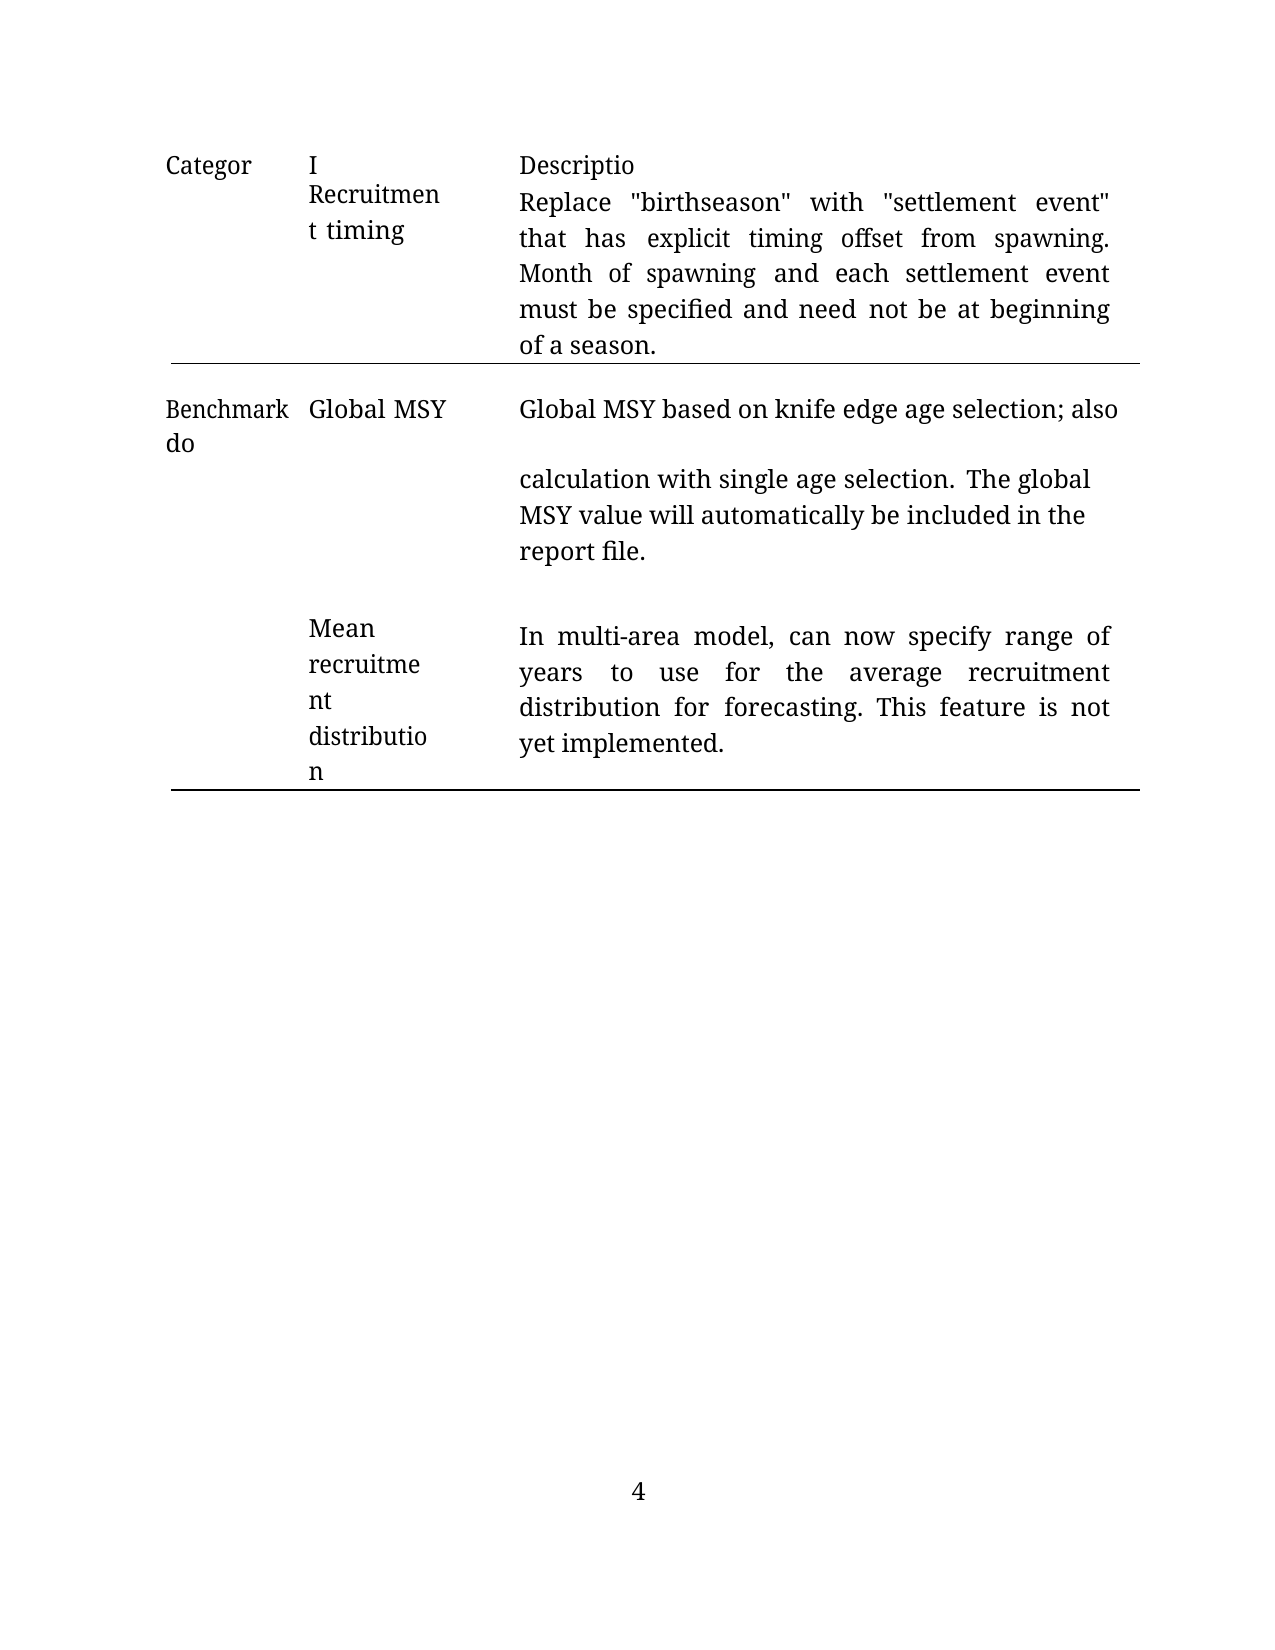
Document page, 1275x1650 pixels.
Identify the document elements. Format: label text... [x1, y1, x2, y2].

text Benchmark Global MSY Global MSY based on knife edge age selection; also do [165, 392, 1133, 460]
text In multi-area model, can now specify range of years to use for the average recruitment distribution for forecasting. This feature is not yet implemented. [519, 618, 1110, 760]
text Recruitment timing [308, 177, 441, 247]
text calculation with single age selection. The global MSY value will automatically be included in the report file. [519, 462, 1133, 567]
text Replace "birthseason" with "settlement event" that has explicit timing offset from spawning. Month of spawning and each settlement event must be specified and need not be at beginning of a season. [519, 184, 1110, 361]
text Mean recruitment distribution [308, 611, 433, 788]
